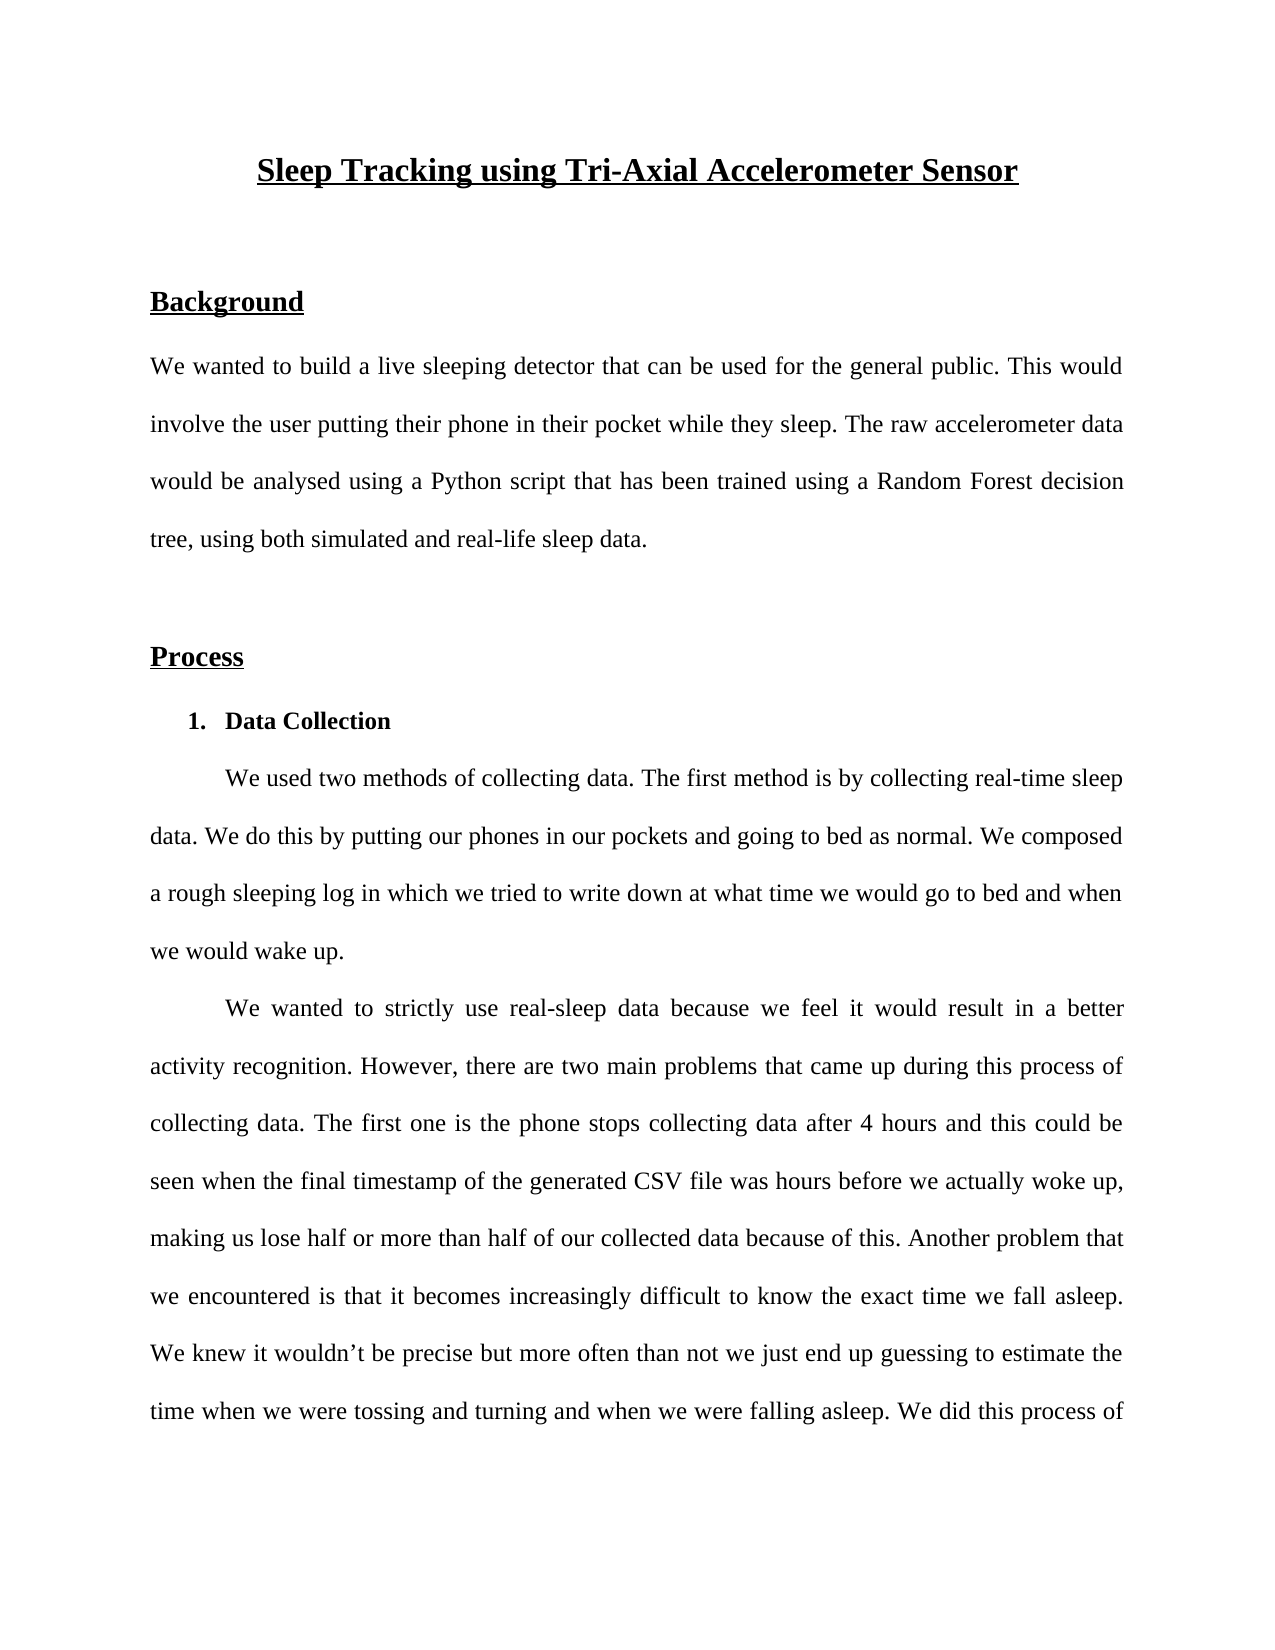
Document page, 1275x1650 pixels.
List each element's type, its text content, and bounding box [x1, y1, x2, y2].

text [150, 993, 1125, 1424]
list Data Collection [187, 706, 1125, 734]
text We wanted to build a live sleeping detector that can be used for the general public. This would involve the user putting their phone in their pocket while they sleep. The raw accelerometer data would be analysed using a Python script that has been trained using a Random Forest decision tree, using both simulated and real-life sleep data. [150, 351, 1125, 552]
text Sleep Tracking using Tri-Axial Accelerometer Sensor [150, 150, 1125, 188]
text Process [150, 639, 1125, 672]
text Background [150, 284, 1125, 318]
text We used two methods of collecting data. The first method is by collecting real-time sleep data. We do this by putting our phones in our pockets and going to bed as normal. We composed a rough sleeping log in which we tried to write down at what time we would go to bed and when we would wake up. [150, 763, 1125, 964]
